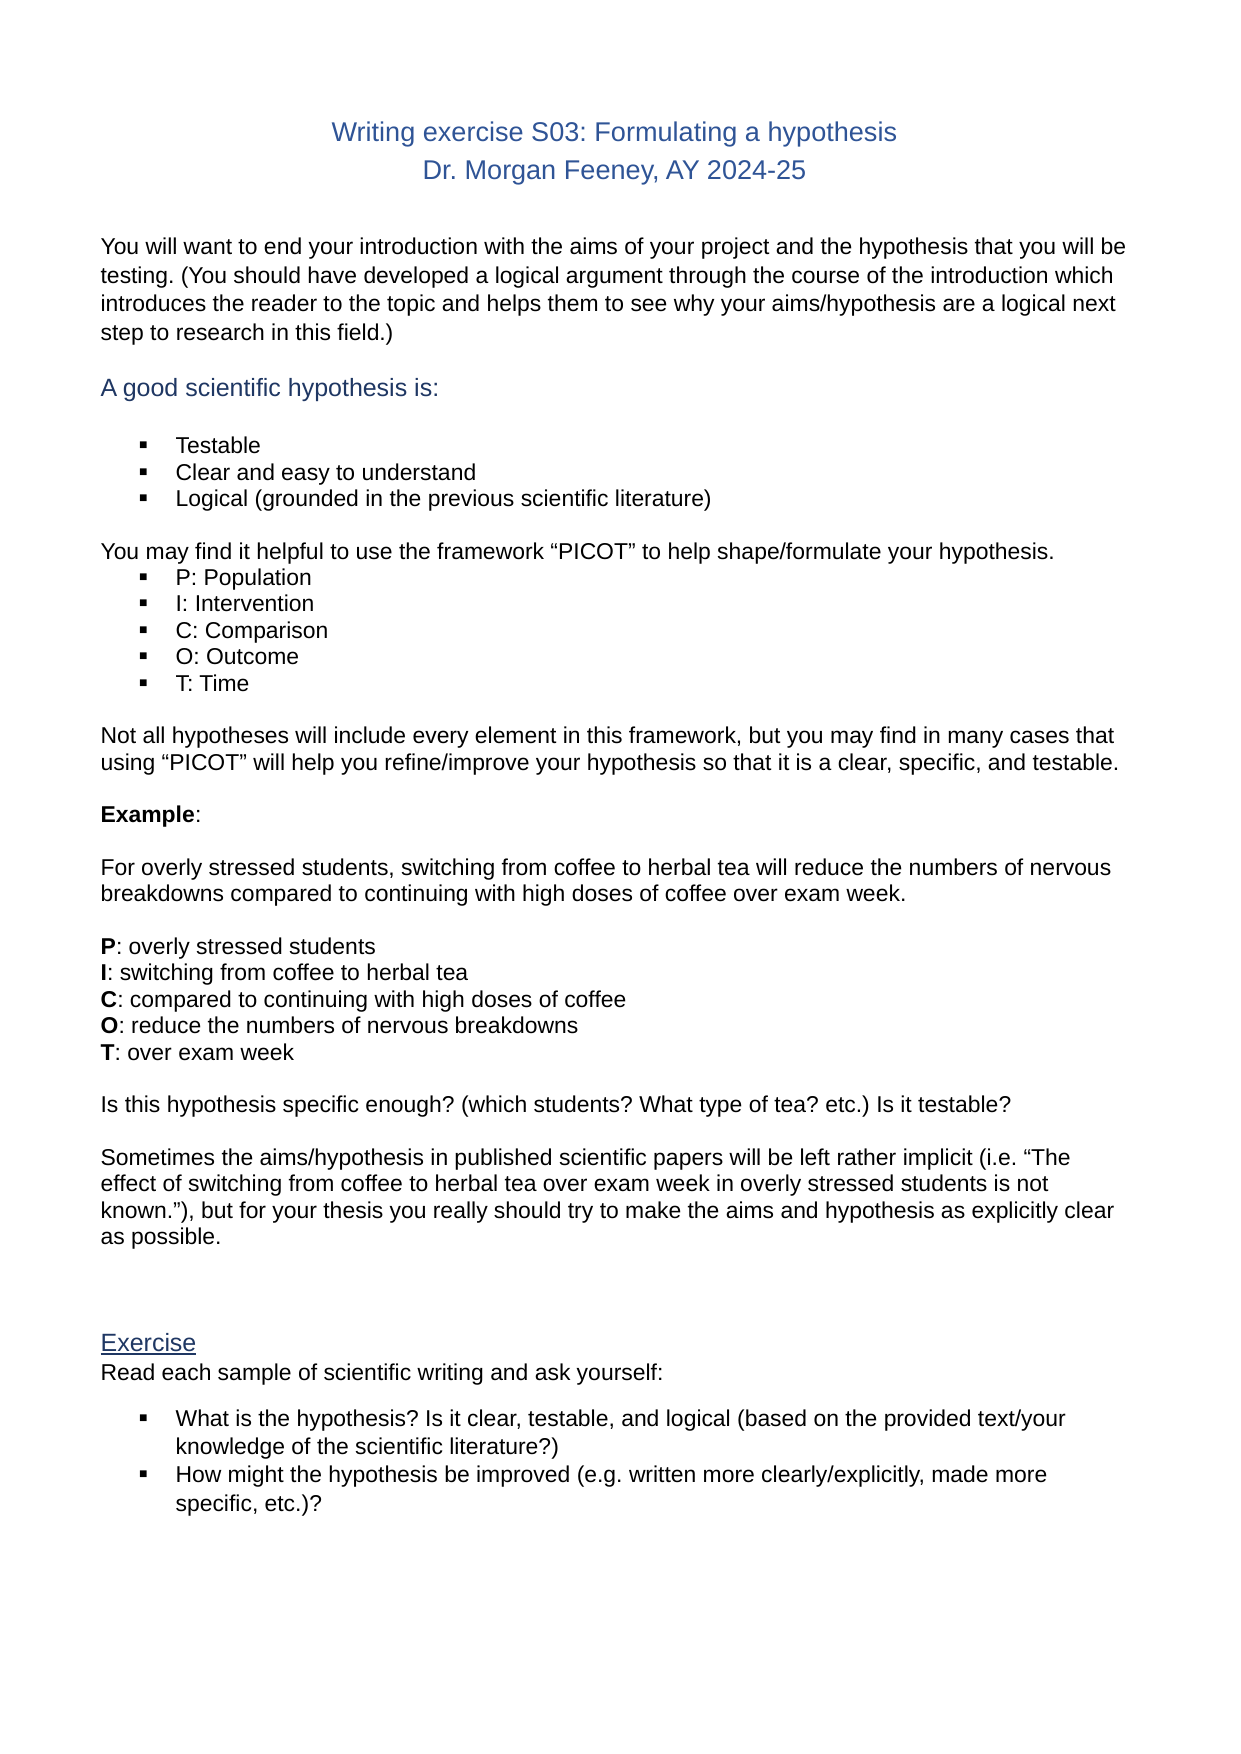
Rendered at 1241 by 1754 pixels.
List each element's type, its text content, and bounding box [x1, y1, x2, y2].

text Example: [100, 801, 1128, 828]
text P: overly stressed students I: switching from coffee to herbal tea C: compared to continuing with high doses of coffee O: reduce the numbers of nervous breakdowns T: over exam week [100, 933, 1128, 1065]
text You will want to end your introduction with the aims of your project and the hypothesis that you will be testing. (You should have developed a logical argument through the course of the introduction which introduces the reader to the topic and helps them to see why your aims/hypothesis are a logical next step to research in this field.) [100, 233, 1128, 345]
list O: Outcome [138, 643, 1128, 669]
subtitle A good scientific hypothesis is: [100, 373, 1128, 402]
list Testable [138, 432, 1128, 459]
text For overly stressed students, switching from coffee to herbal tea will reduce the numbers of nervous breakdowns compared to continuing with high doses of coffee over exam week. [100, 854, 1128, 907]
list I: Intervention [138, 590, 1128, 617]
list What is the hypothesis? Is it clear, testable, and logical (based on the provided text/your knowledge of the scientific literature?) [138, 1404, 1128, 1459]
list T: Time [138, 669, 1128, 696]
text Is this hypothesis specific enough? (which students? What type of tea? etc.) Is it testable? [100, 1091, 1128, 1117]
list Clear and easy to understand [138, 459, 1128, 485]
list P: Population [138, 564, 1128, 590]
text Sometimes the aims/hypothesis in published scientific papers will be left rather implicit (i.e. “The effect of switching from coffee to herbal tea over exam week in overly stressed students is not known.”), but for your thesis you really should try to make the aims and hypothesis as explicitly clear as possible. [100, 1144, 1128, 1249]
subtitle Writing exercise S03: Formulating a hypothesis [100, 116, 1128, 148]
subtitle Dr. Morgan Feeney, AY 2024-25 [100, 154, 1128, 186]
list Logical (grounded in the previous scientific literature) [138, 485, 1128, 511]
subtitle Exercise [100, 1328, 1128, 1357]
text Not all hypotheses will include every element in this framework, but you may find in many cases that using “PICOT” will help you refine/improve your hypothesis so that it is a clear, specific, and testable. [100, 722, 1128, 775]
list C: Comparison [138, 617, 1128, 643]
list How might the hypothesis be improved (e.g. written more clearly/explicitly, made more specific, etc.)? [138, 1461, 1128, 1516]
text Read each sample of scientific writing and ask yourself: [100, 1359, 1128, 1386]
text You may find it helpful to use the framework “PICOT” to help shape/formulate your hypothesis. [100, 538, 1128, 564]
